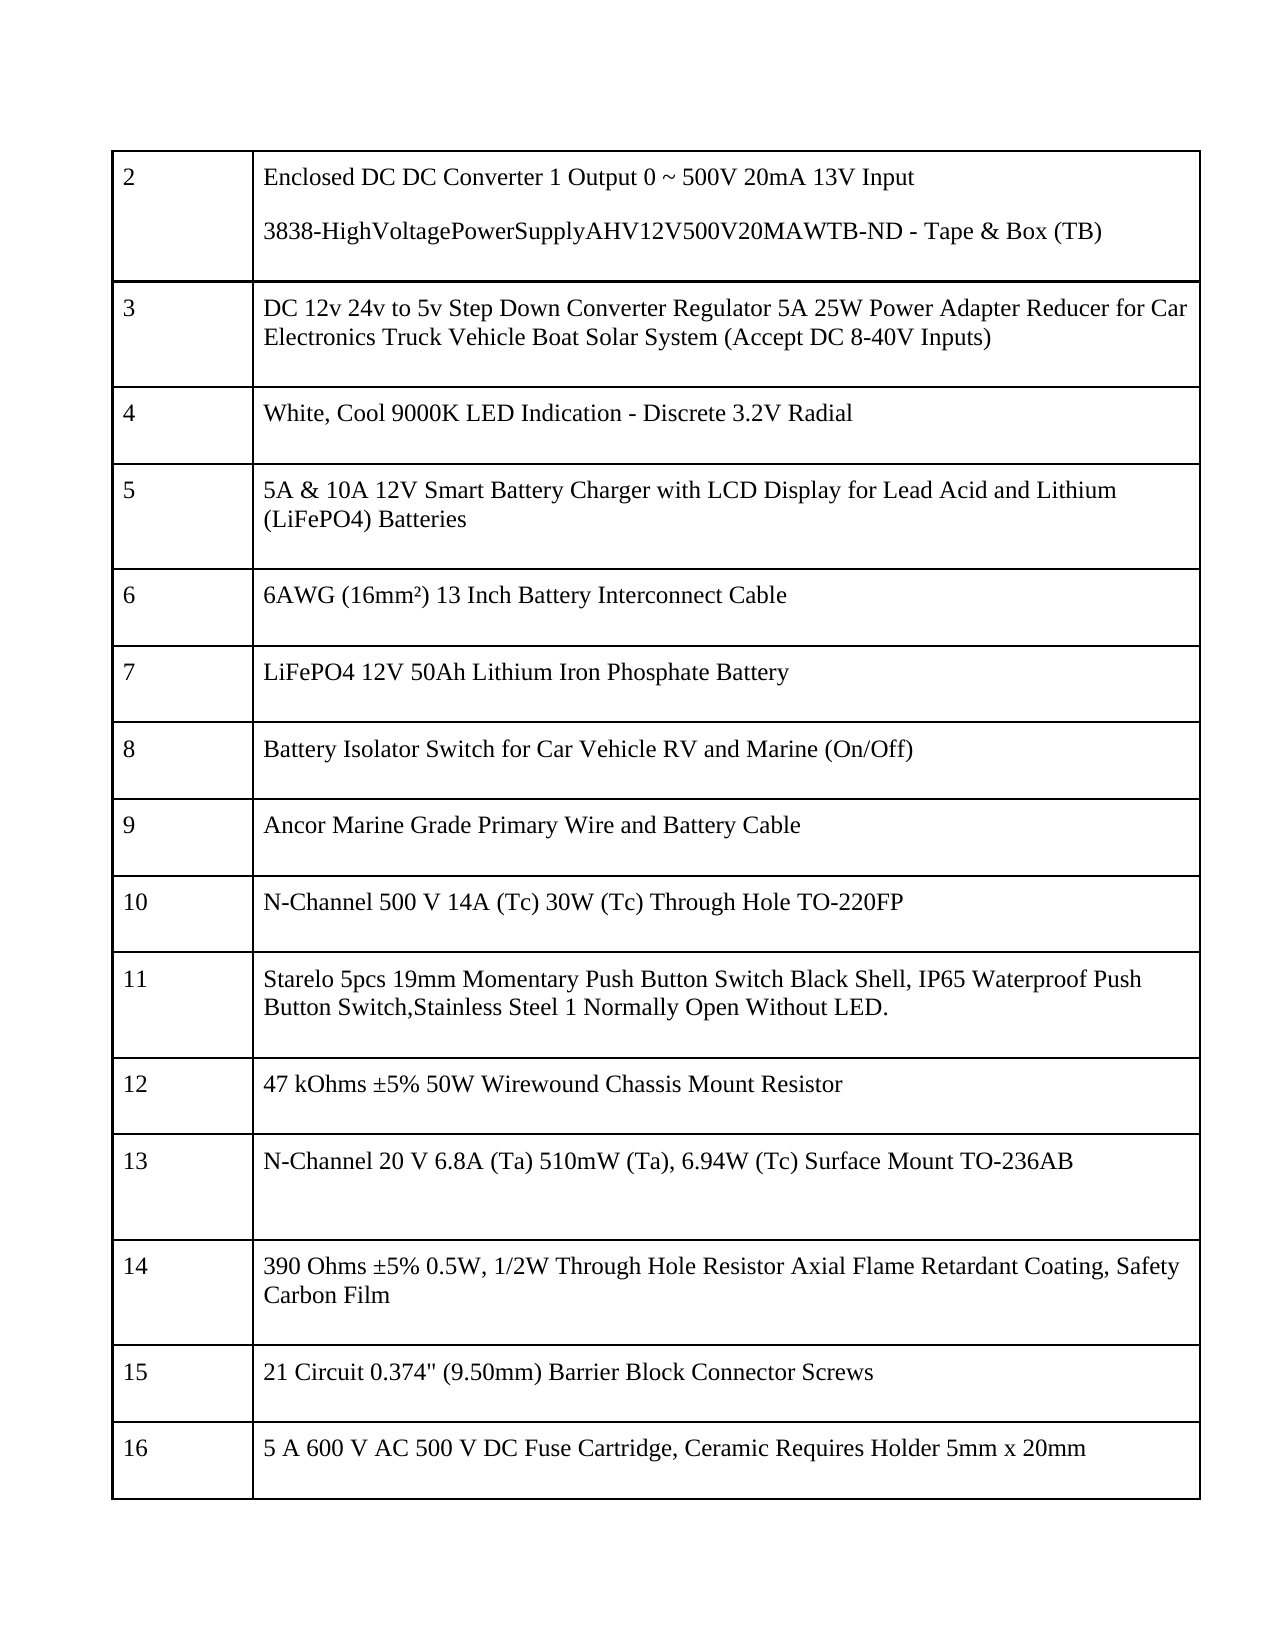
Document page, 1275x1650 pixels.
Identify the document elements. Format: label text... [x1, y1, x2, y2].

table_cell Ancor Marine Grade Primary Wire and Battery Cable [254, 800, 1199, 874]
table_cell 47 kOhms ±5% 50W Wirewound Chassis Mount Resistor [254, 1059, 1199, 1133]
table_cell 6AWG (16mm²) 13 Inch Battery Interconnect Cable [254, 570, 1199, 644]
table_cell 16 [114, 1423, 252, 1497]
table_cell 390 Ohms ±5% 0.5W, 1/2W Through Hole Resistor Axial Flame Retardant Coating, Safety Carbon Film [254, 1241, 1199, 1344]
table_cell 21 Circuit 0.374" (9.50mm) Barrier Block Connector Screws [254, 1346, 1199, 1421]
table_cell 15 [114, 1346, 252, 1421]
table_cell 2 [114, 152, 252, 280]
table_cell 11 [114, 953, 252, 1057]
table_cell 8 [114, 723, 252, 798]
table_cell 14 [114, 1241, 252, 1344]
table_cell 13 [114, 1135, 252, 1239]
table_cell LiFePO4 12V 50Ah Lithium Iron Phosphate Battery [254, 647, 1199, 721]
table_cell White, Cool 9000K LED Indication - Discrete 3.2V Radial [254, 388, 1199, 462]
table_cell 12 [114, 1059, 252, 1133]
table_cell Enclosed DC DC Converter 1 Output 0 ~ 500V 20mA 13V Input 3838-HighVoltagePowerSupplyAHV12V500V20MAWTB-ND - Tape & Box (TB) [254, 152, 1199, 280]
table_cell 5 A 600 V AC 500 V DC Fuse Cartridge, Ceramic Requires Holder 5mm x 20mm [254, 1423, 1199, 1497]
table_cell N-Channel 20 V 6.8A (Ta) 510mW (Ta), 6.94W (Tc) Surface Mount TO-236AB [254, 1135, 1199, 1239]
table_cell Battery Isolator Switch for Car Vehicle RV and Marine (On/Off) [254, 723, 1199, 798]
table_cell 5 [114, 465, 252, 568]
table_cell 4 [114, 388, 252, 462]
table_cell 5A & 10A 12V Smart Battery Charger with LCD Display for Lead Acid and Lithium (LiFePO4) Batteries [254, 465, 1199, 568]
table_cell Starelo 5pcs 19mm Momentary Push Button Switch Black Shell, IP65 Waterproof Push Button Switch,Stainless Steel 1 Normally Open Without LED. [254, 953, 1199, 1057]
table_cell 9 [114, 800, 252, 874]
table_cell 10 [114, 877, 252, 951]
table_cell 3 [114, 283, 252, 386]
table_cell N-Channel 500 V 14A (Tc) 30W (Tc) Through Hole TO-220FP [254, 877, 1199, 951]
table_cell 6 [114, 570, 252, 644]
table_cell DC 12v 24v to 5v Step Down Converter Regulator 5A 25W Power Adapter Reducer for Car Electronics Truck Vehicle Boat Solar System (Accept DC 8-40V Inputs) [254, 283, 1199, 386]
table_cell 7 [114, 647, 252, 721]
